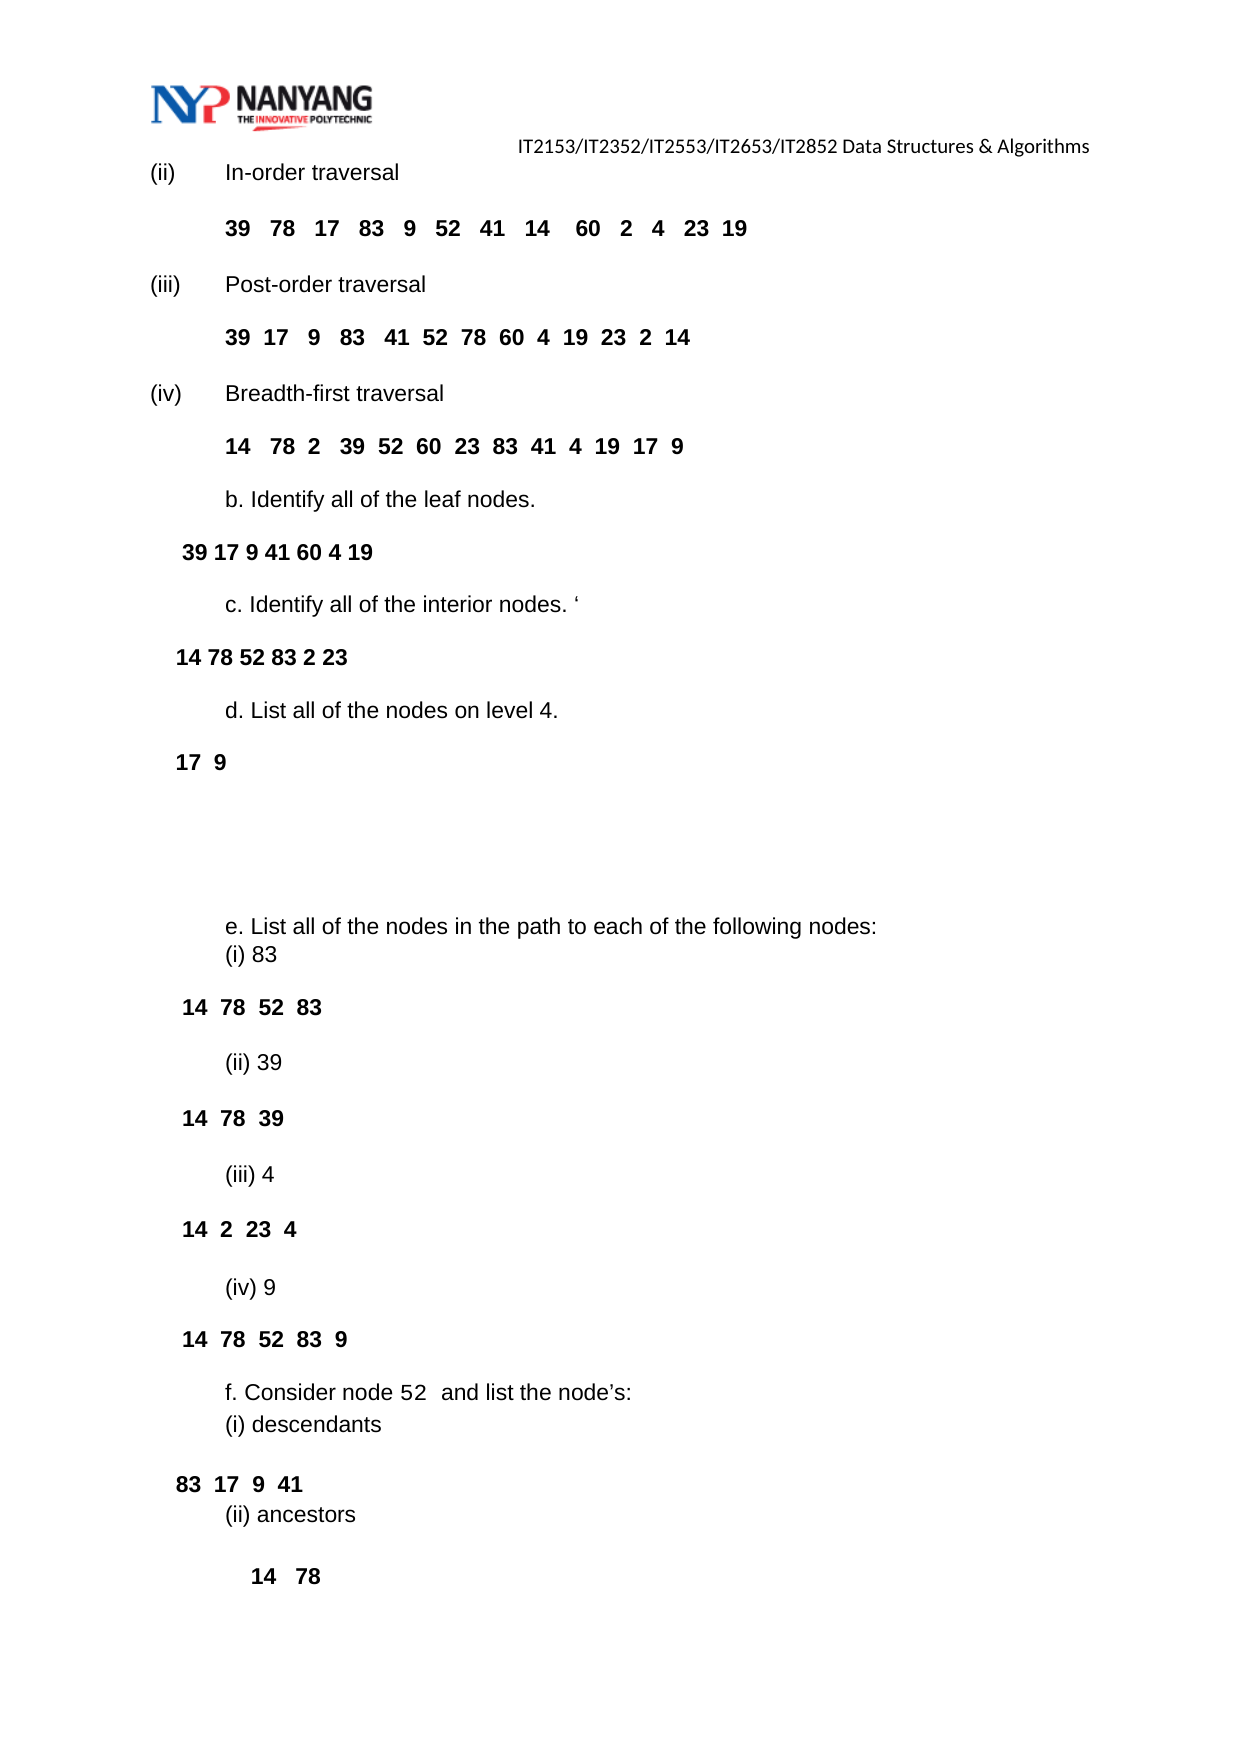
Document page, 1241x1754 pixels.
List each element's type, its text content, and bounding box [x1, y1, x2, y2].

text 14 78 39 [150, 1105, 1090, 1131]
text (iv) Breadth-first traversal 14 78 2 39 52 60 23 83 41 4 19 17 9 [150, 380, 1090, 459]
list e. List all of the nodes in the path to each of the following nodes: [150, 913, 1090, 939]
list (i) 83 14 78 52 83 [150, 941, 1090, 1020]
list (i) descendants [150, 1411, 1090, 1437]
list (ii) ancestors [150, 1501, 1090, 1528]
text (ii) In-order traversal [150, 159, 1090, 213]
list 14 78 [150, 1563, 1090, 1589]
text 14 2 23 4 [150, 1216, 1090, 1243]
list f. Consider node 52 and list the node’s: [150, 1379, 1090, 1407]
list c. Identify all of the interior nodes. ‘ [150, 591, 1090, 617]
list b. Identify all of the leaf nodes. 39 17 9 41 60 4 19 [150, 486, 1090, 565]
list (iv) 9 [150, 1273, 1090, 1300]
list (ii) 39 [150, 1049, 1090, 1076]
text 83 17 9 41 [150, 1471, 1090, 1498]
list (iii) 4 [150, 1161, 1090, 1187]
text 14 78 52 83 9 [150, 1326, 1090, 1353]
list d. List all of the nodes on level 4. 17 9 [150, 697, 1090, 776]
text 39 78 17 83 9 52 41 14 60 2 4 23 19 [150, 215, 1090, 270]
text (iii) Post-order traversal 39 17 9 83 41 52 78 60 4 19 23 2 14 [150, 271, 1090, 378]
text 14 78 52 83 2 23 [150, 644, 1090, 670]
